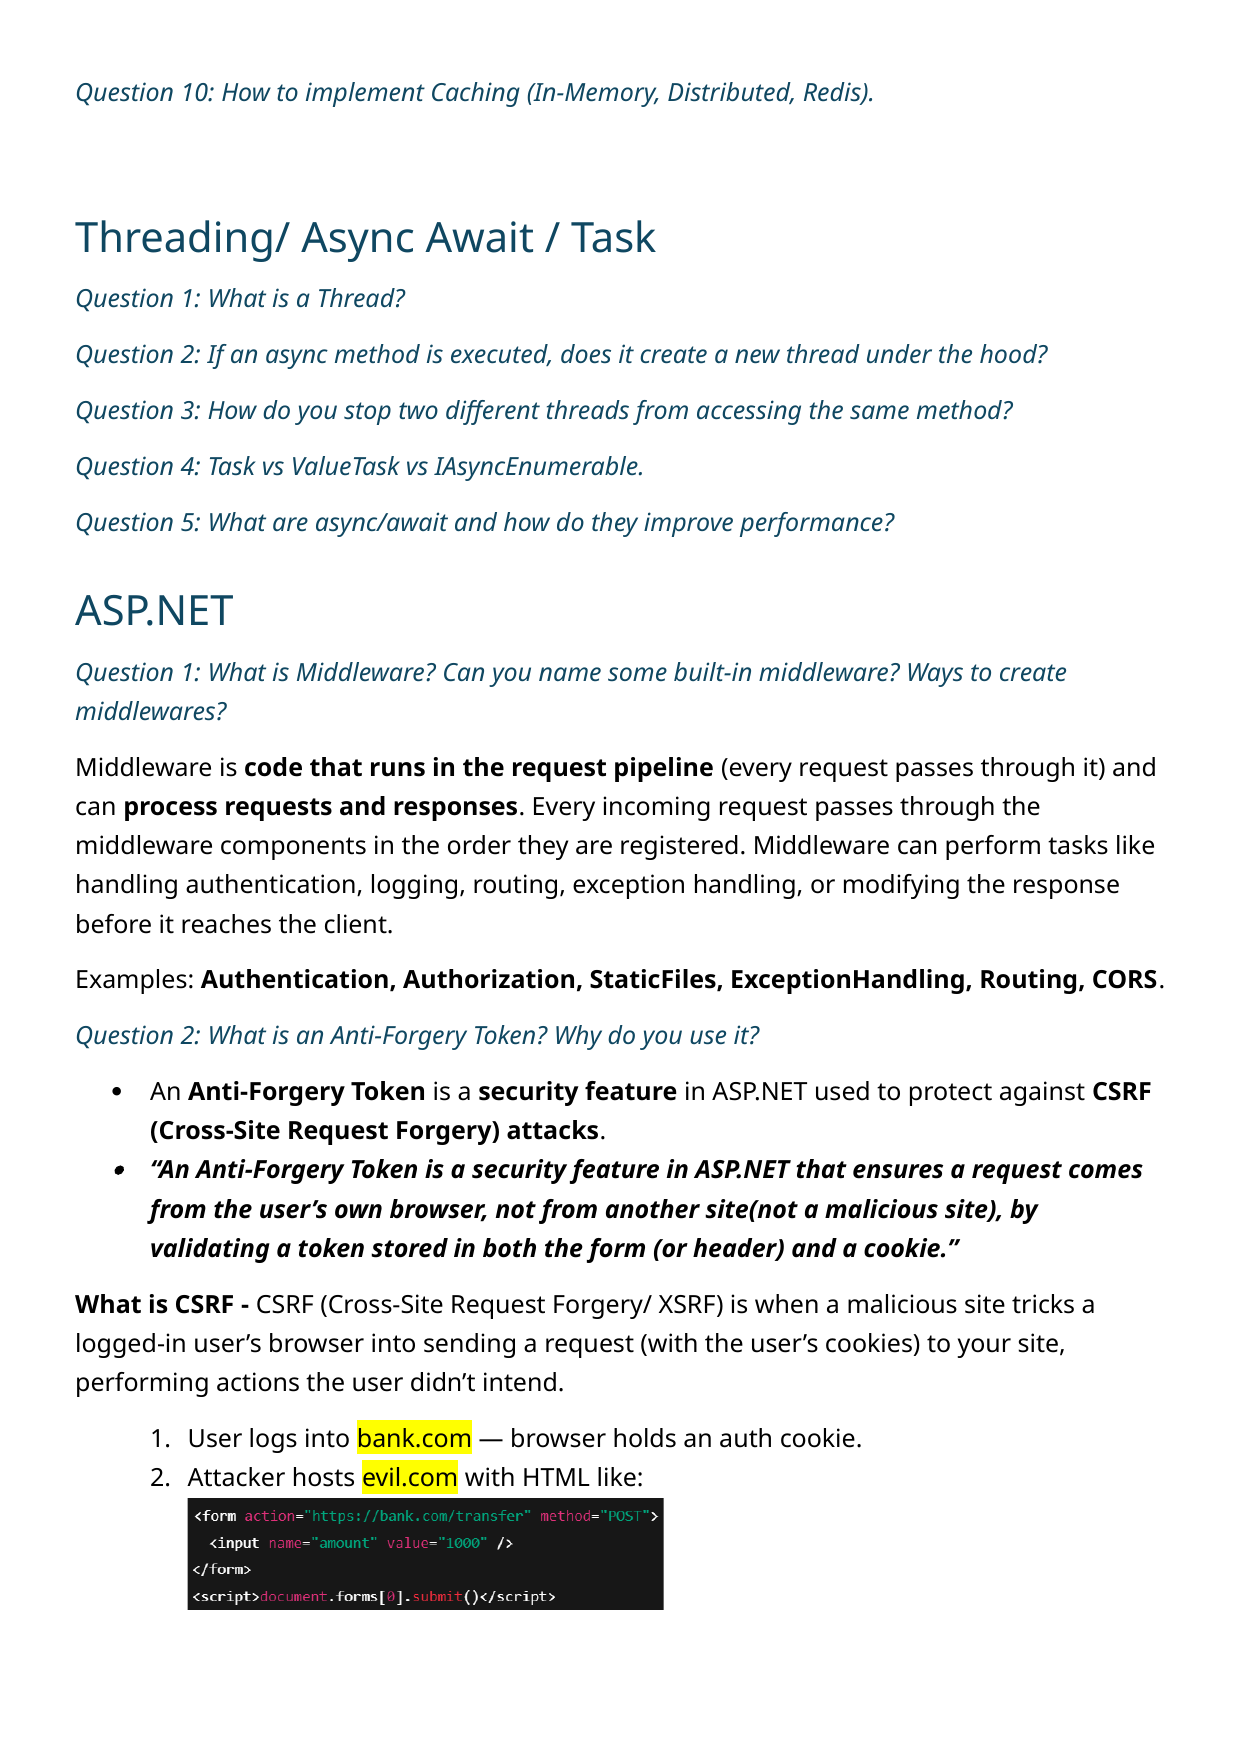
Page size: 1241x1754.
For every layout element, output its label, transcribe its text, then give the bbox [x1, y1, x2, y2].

text Question 1: What is Middleware? Can you name some built-in middleware? Ways to create middlewares? [75, 654, 1165, 728]
text What is CSRF - CSRF (Cross-Site Request Forgery/ XSRF) is when a malicious site tricks a logged-in user’s browser into sending a request (with the user’s cookies) to your site, performing actions the user didn’t intend. [75, 1286, 1165, 1399]
subtitle Threading/ Async Await / Task [75, 207, 1165, 264]
text Question 2: If an async method is executed, does it create a new thread under the hood? [75, 337, 1165, 371]
text Question 10: How to implement Caching (In-Memory, Distributed, Redis). [75, 75, 1165, 109]
text Question 4: Task vs ValueTask vs IAsyncEnumerable. [75, 448, 1165, 483]
list “An Anti-Forgery Token is a security feature in ASP.NET that ensures a request comes from the user’s own browser, not from another site(not a malicious site), by validating a token stored in both the form (or header) and a cookie.” [112, 1152, 1165, 1264]
text Question 3: How do you stop two different threads from accessing the same method? [75, 393, 1165, 427]
list Attacker hosts evil.com with HTML like: [150, 1459, 1165, 1494]
picture [187, 1498, 664, 1610]
text Question 5: What are async/await and how do they improve performance? [75, 504, 1165, 538]
list User logs into bank.com — browser holds an auth cookie. [472, 1420, 1165, 1454]
list An Anti-Forgery Token is a security feature in ASP.NET used to protect against CSRF (Cross-Site Request Forgery) attacks. [112, 1074, 1165, 1147]
text Question 2: What is an Anti-Forgery Token? Why do you use it? [75, 1018, 1165, 1052]
list User logs into bank.com — browser holds an auth cookie. [150, 1420, 357, 1454]
subtitle ASP.NET [75, 581, 1165, 638]
text Middleware is code that runs in the request pipeline (every request passes through it) and can process requests and responses. Every incoming request passes through the middleware components in the order they are registered. Middleware can perform tasks like handling authentication, logging, routing, exception handling, or modifying the response before it reaches the client. [75, 749, 1165, 940]
text Question 1: What is a Thread? [75, 281, 1165, 315]
text Examples: Authentication, Authorization, StaticFiles, ExceptionHandling, Routing, CORS. [75, 962, 1165, 996]
